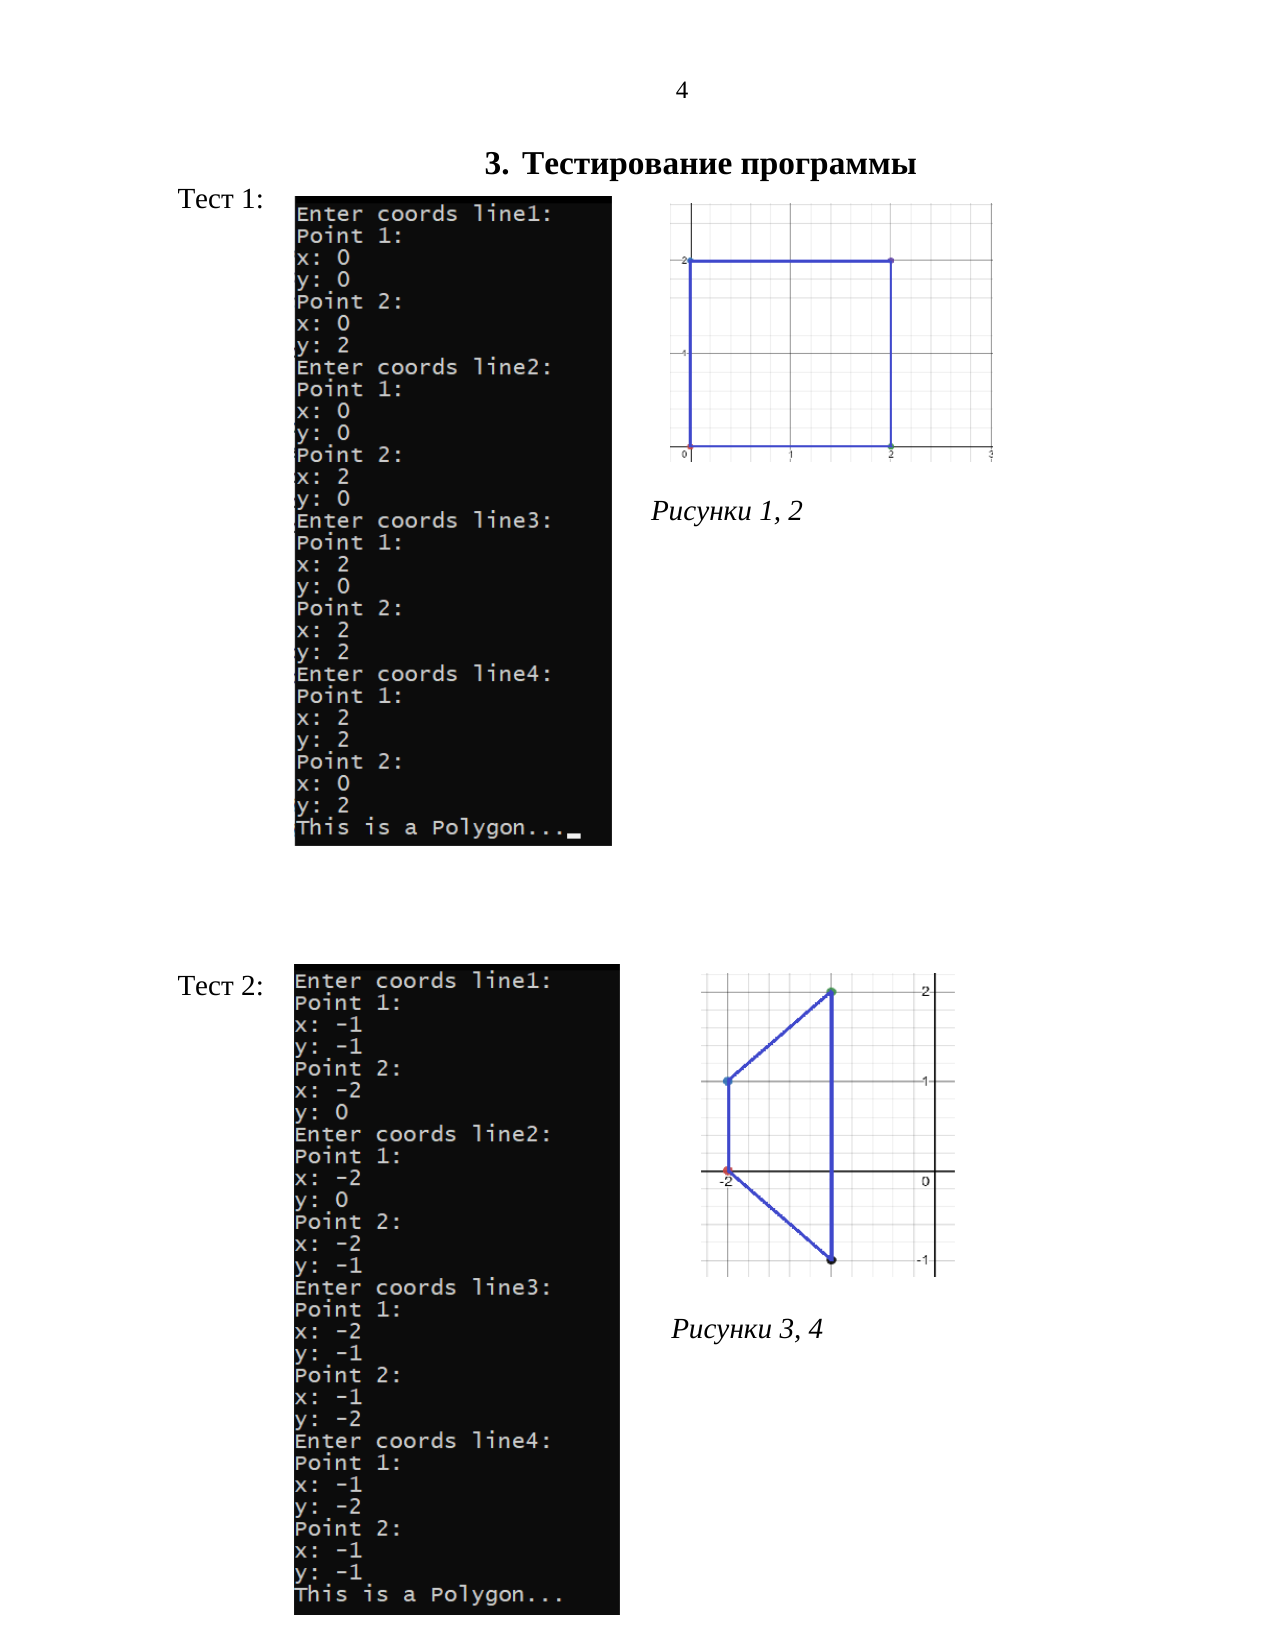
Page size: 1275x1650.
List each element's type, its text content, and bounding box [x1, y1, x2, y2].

text Тестирование программы [215, 143, 1186, 181]
picture [700, 973, 957, 1277]
picture [670, 215, 993, 462]
text Тест 2: [177, 968, 1186, 1002]
picture [294, 215, 613, 847]
picture [293, 1002, 621, 1615]
picture [293, 964, 621, 968]
text Тест 1: [177, 181, 1186, 215]
